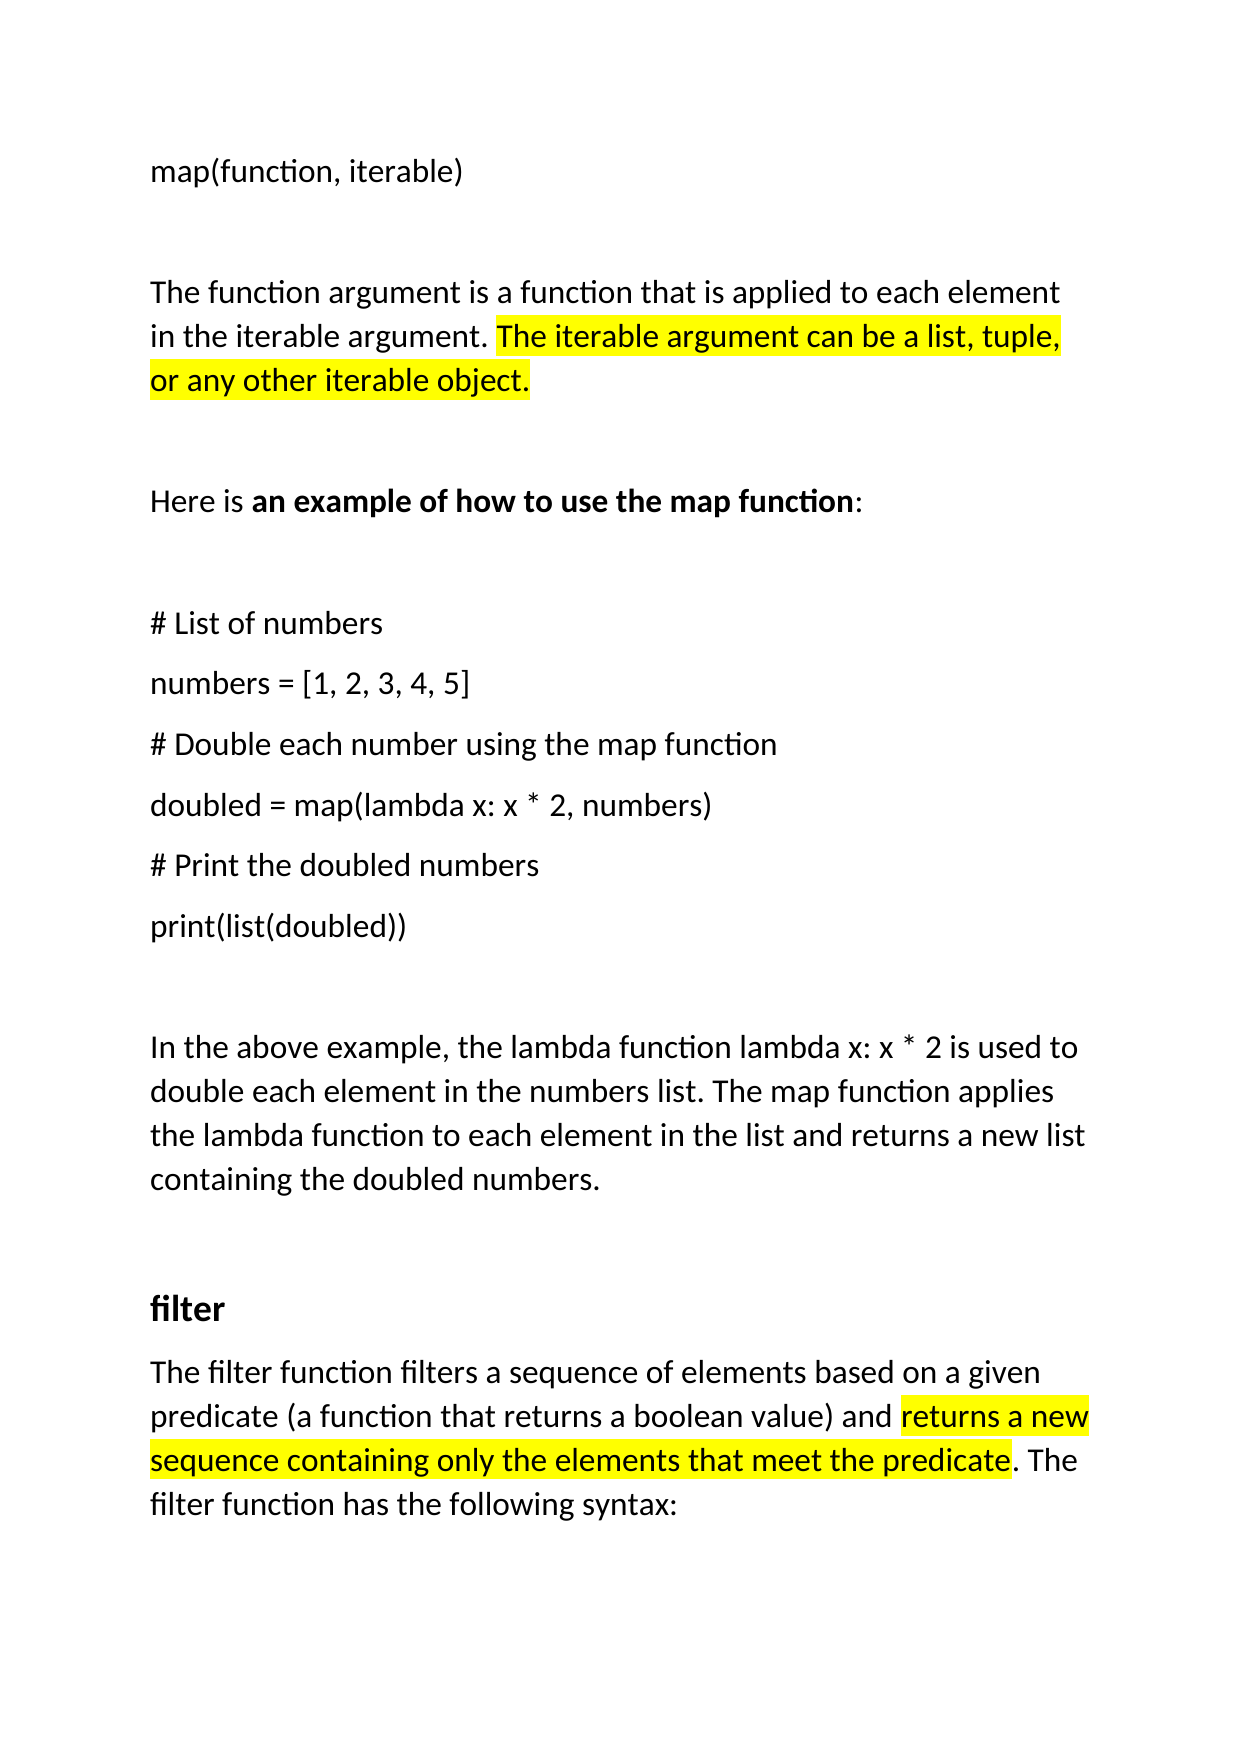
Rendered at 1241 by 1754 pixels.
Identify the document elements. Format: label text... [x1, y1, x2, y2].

text In the above example, the lambda function lambda x: x * 2 is used to double each element in the numbers list. The map function applies the lambda function to each element in the list and returns a new list containing the doubled numbers. [150, 1026, 1090, 1199]
text doubled = map(lambda x: x * 2, numbers) [150, 783, 1090, 824]
text # List of numbers [150, 602, 1090, 642]
text print(list(doubled)) [150, 905, 1090, 946]
text map(function, iterable) [150, 150, 1090, 191]
text # Double each number using the map function [150, 723, 1090, 764]
text Here is an example of how to use the map function: [150, 480, 1090, 521]
text numbers = [1, 2, 3, 4, 5] [150, 662, 1090, 703]
text # Print the doubled numbers [150, 844, 1090, 885]
text The function argument is a function that is applied to each element in the iterable argument. The iterable argument can be a list, tuple, or any other iterable object. [150, 271, 1090, 400]
text The filter function filters a sequence of elements based on a given predicate (a function that returns a boolean value) and returns a new sequence containing only the elements that meet the predicate. The filter function has the following syntax: [150, 1351, 1090, 1523]
text filter [150, 1285, 1090, 1331]
